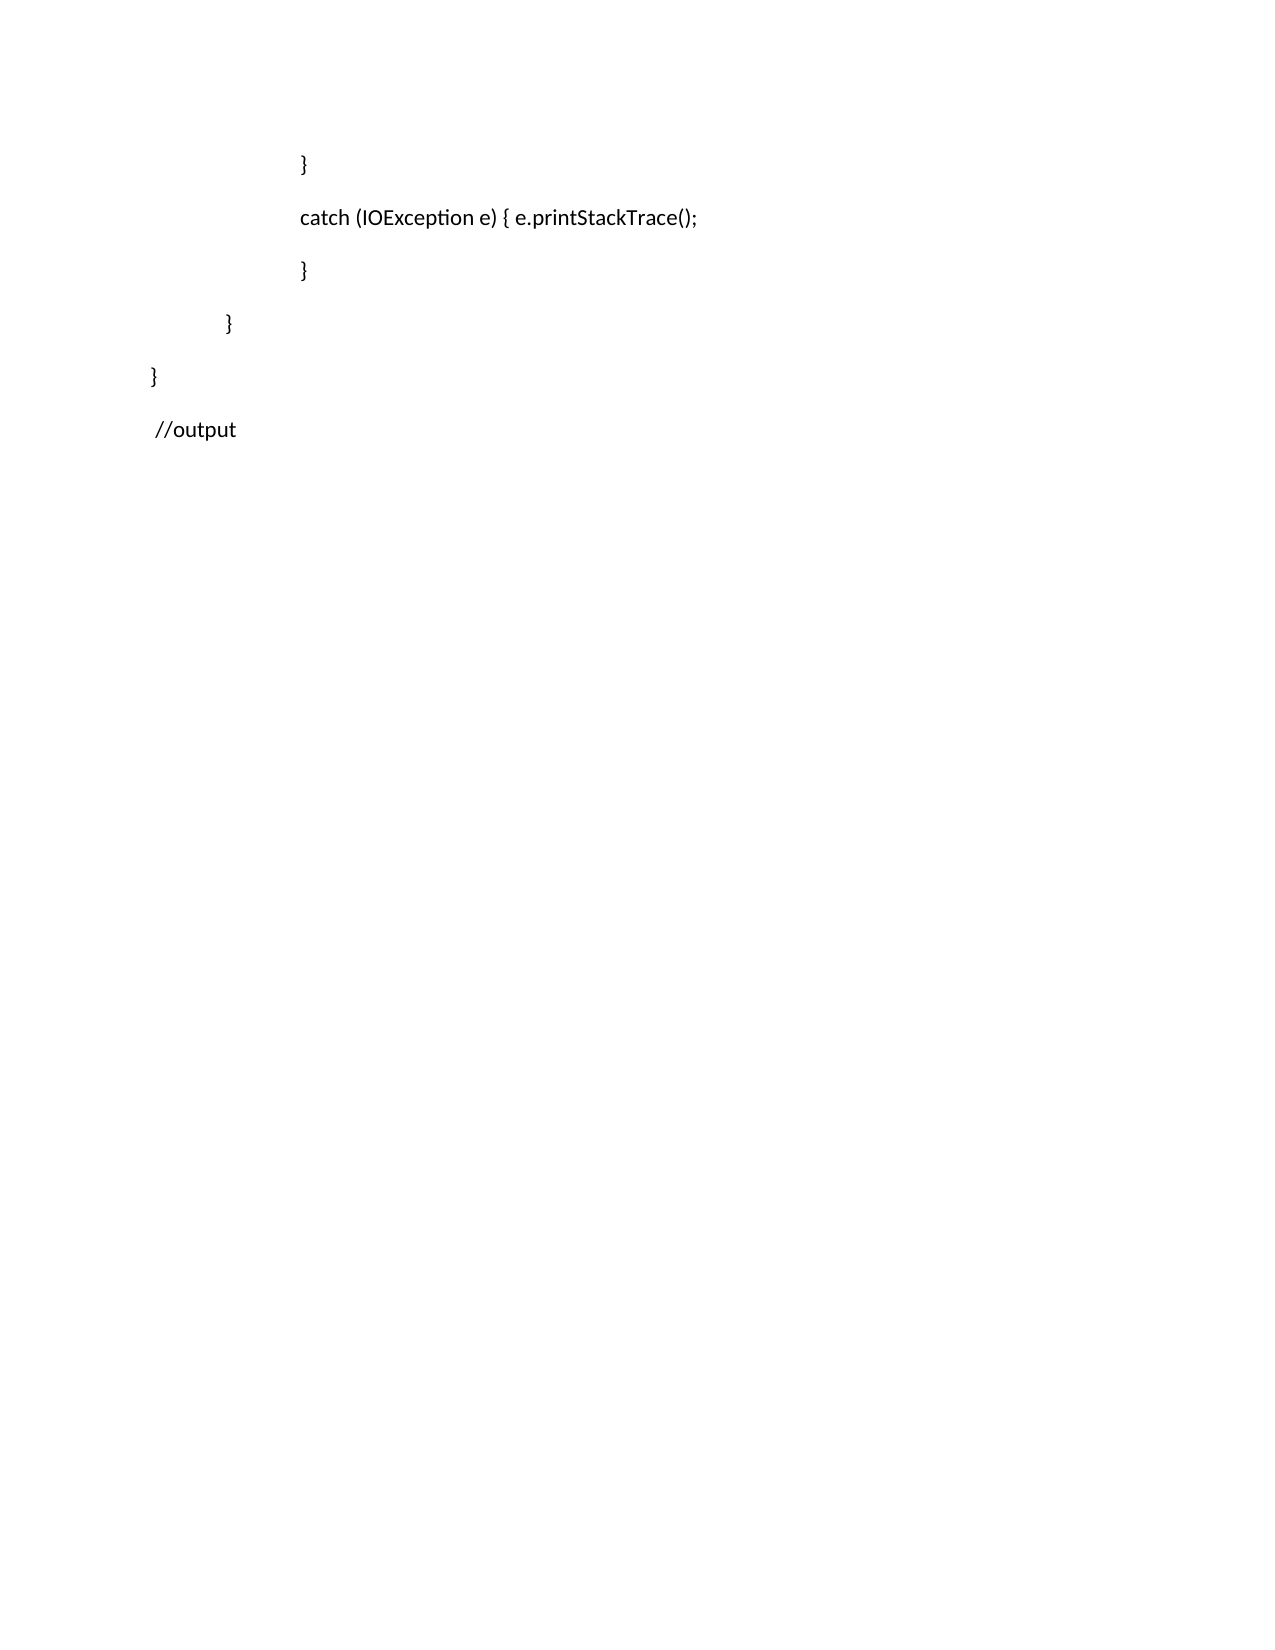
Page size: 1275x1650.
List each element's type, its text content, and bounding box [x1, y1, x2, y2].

text } [150, 362, 1125, 390]
text catch (IOException e) { e.printStackTrace(); [225, 203, 1125, 231]
text } [225, 256, 1125, 284]
text //output [150, 415, 1125, 443]
text } [150, 309, 1125, 337]
text } [225, 150, 1125, 178]
